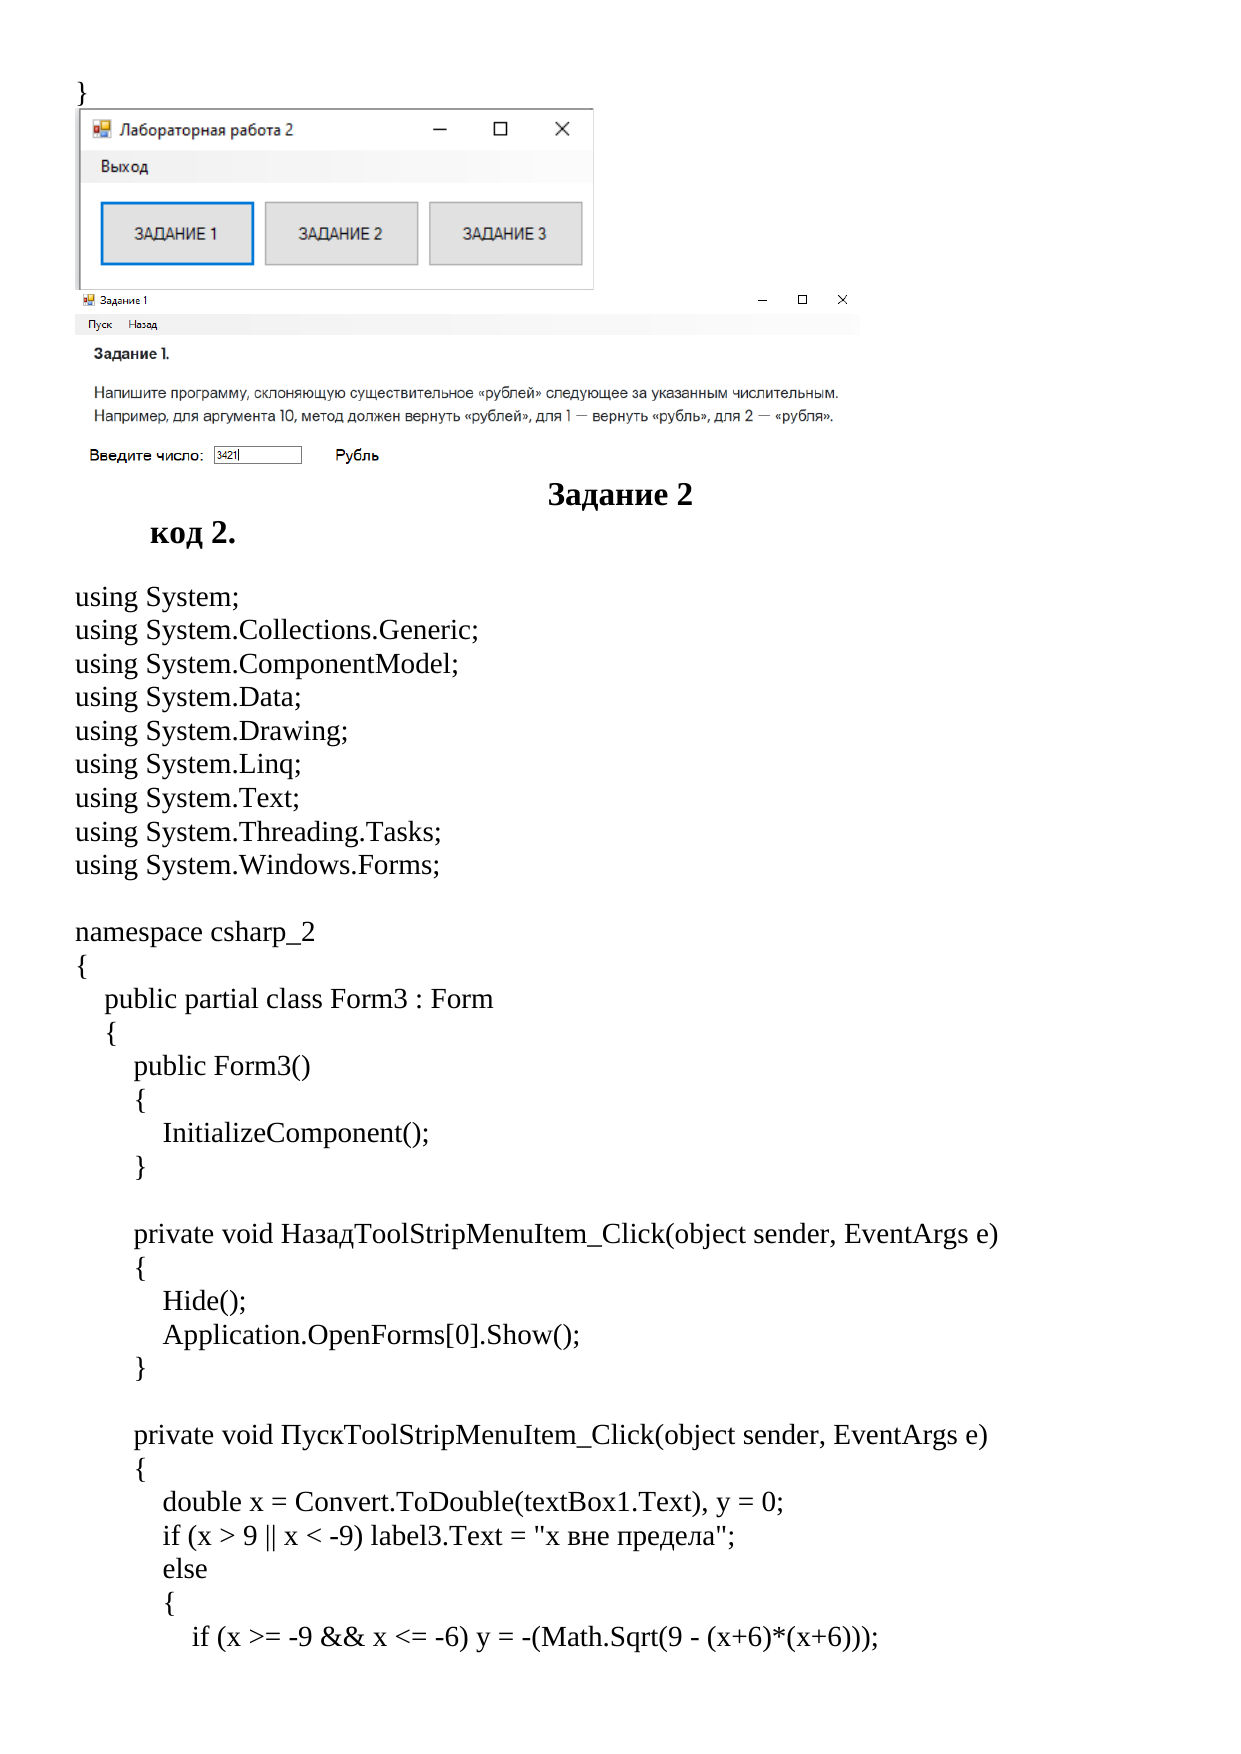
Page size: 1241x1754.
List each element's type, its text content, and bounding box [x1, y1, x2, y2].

text else [75, 1552, 1165, 1585]
text if (x > 9 || x < -9) label3.Text = "x вне предела"; [75, 1518, 1165, 1552]
text код 2. [75, 512, 1165, 551]
text public Form3() [75, 1048, 1165, 1082]
text { [75, 1451, 1165, 1484]
text using System.ComponentModel; [75, 646, 1165, 679]
text { [75, 1250, 1165, 1283]
text public partial class Form3 : Form [75, 981, 1165, 1015]
text using System.Drawing; [75, 713, 1165, 747]
text Hide(); [75, 1283, 1165, 1317]
text InitializeComponent(); [75, 1116, 1165, 1149]
text { [75, 1585, 1165, 1619]
text using System.Collections.Generic; [75, 612, 1165, 646]
text using System; [75, 579, 1165, 612]
text { [75, 948, 1165, 981]
text { [75, 1015, 1165, 1048]
text } [75, 1350, 1165, 1384]
text private void НазадToolStripMenuItem_Click(object sender, EventArgs e) [75, 1216, 1165, 1250]
text using System.Windows.Forms; [75, 847, 1165, 881]
text using System.Data; [75, 679, 1165, 713]
text private void ПускToolStripMenuItem_Click(object sender, EventArgs e) [75, 1417, 1165, 1451]
text using System.Threading.Tasks; [75, 814, 1165, 847]
text { [75, 1082, 1165, 1116]
text } [75, 75, 1165, 108]
text if (x >= -9 && x <= -6) y = -(Math.Sqrt(9 - (x+6)*(x+6))); [75, 1619, 1165, 1652]
text Application.OpenForms[0].Show(); [75, 1317, 1165, 1350]
text Задание 2 [75, 474, 1165, 512]
text double x = Convert.ToDouble(textBox1.Text), y = 0; [75, 1484, 1165, 1518]
text } [75, 1149, 1165, 1183]
text using System.Text; [75, 780, 1165, 814]
text namespace csharp_2 [75, 914, 1165, 948]
picture [75, 108, 861, 475]
text using System.Linq; [75, 747, 1165, 780]
